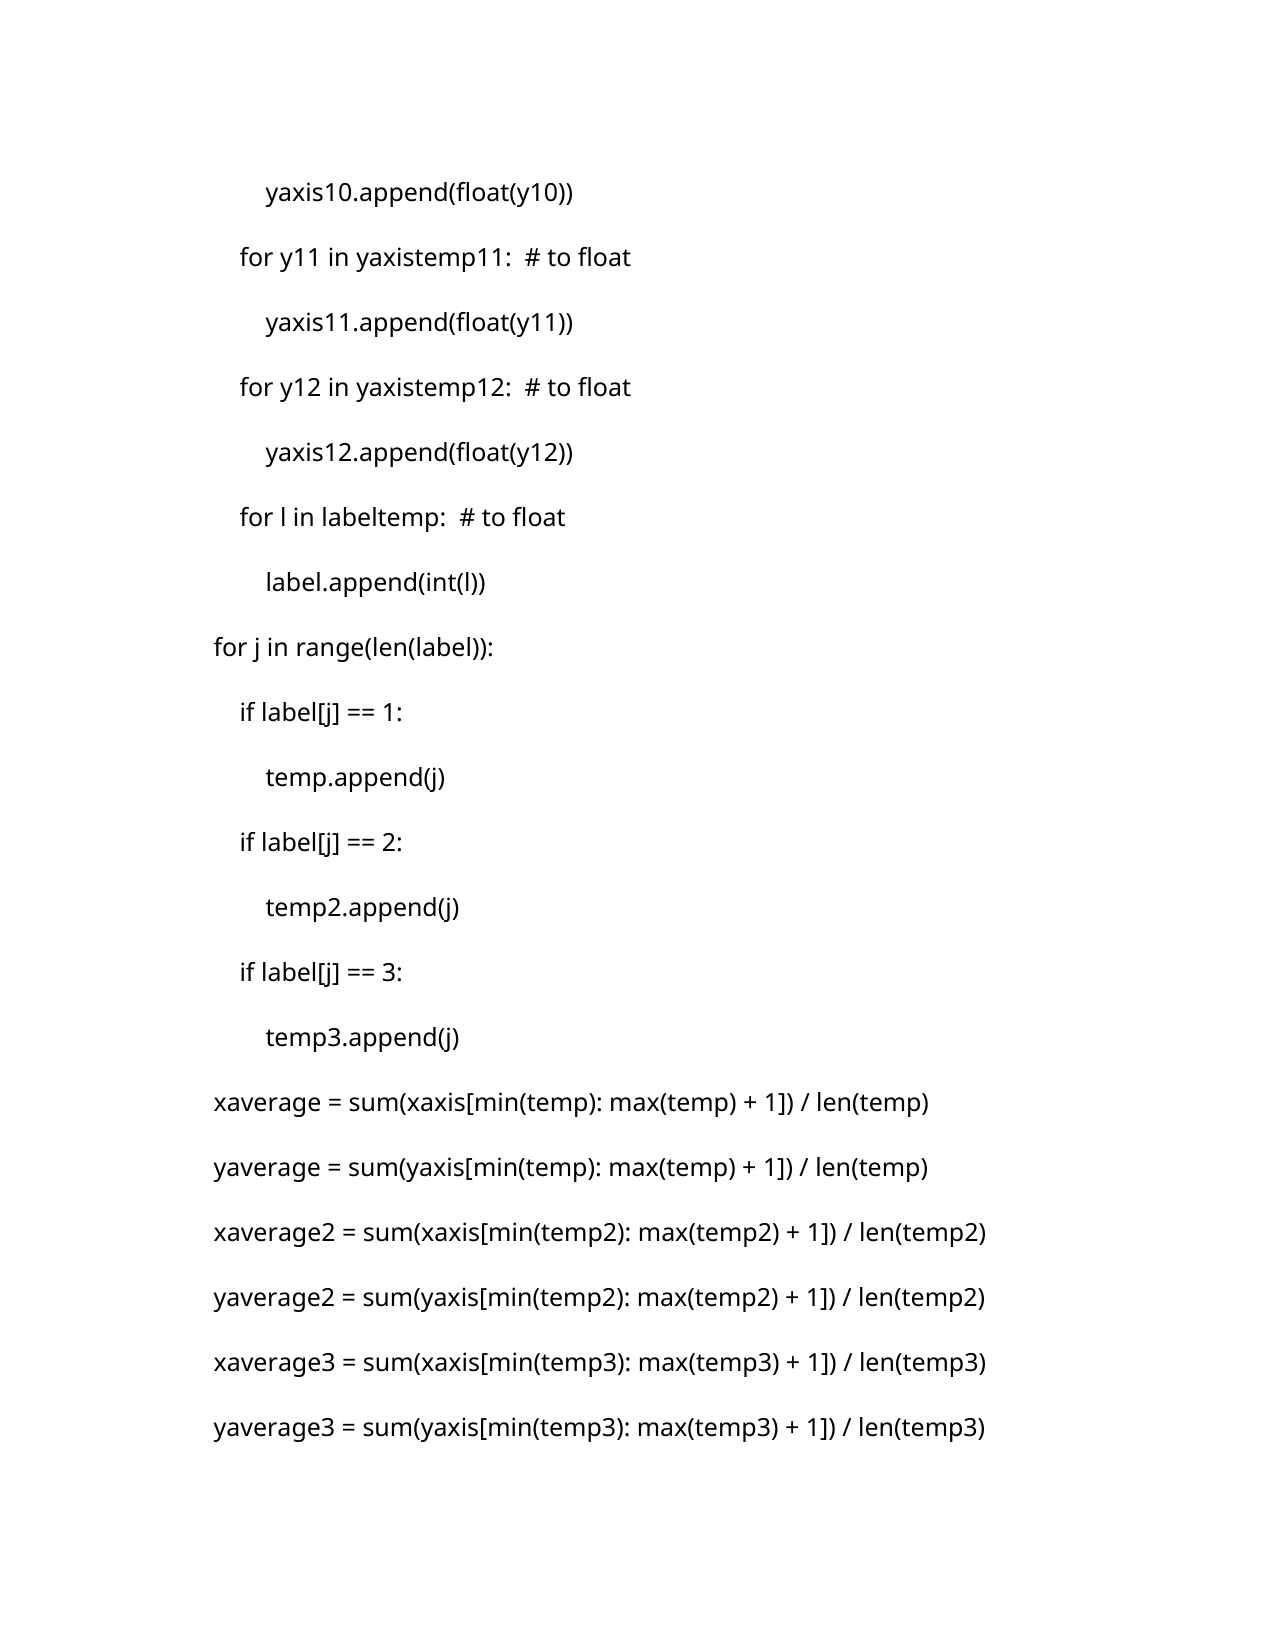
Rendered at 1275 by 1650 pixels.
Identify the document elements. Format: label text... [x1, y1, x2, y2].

text temp.append(j) [187, 744, 1087, 809]
text if label[j] == 2: [187, 809, 1087, 874]
text temp2.append(j) [187, 874, 1087, 939]
text yaverage3 = sum(yaxis[min(temp3): max(temp3) + 1]) / len(temp3) [187, 1394, 1087, 1459]
text label.append(int(l)) [187, 549, 1087, 614]
text temp3.append(j) [187, 1004, 1087, 1069]
text xaverage3 = sum(xaxis[min(temp3): max(temp3) + 1]) / len(temp3) [187, 1329, 1087, 1394]
text yaxis10.append(float(y10)) [187, 159, 1087, 224]
text for y12 in yaxistemp12: # to float [187, 354, 1087, 419]
text xaverage2 = sum(xaxis[min(temp2): max(temp2) + 1]) / len(temp2) [187, 1199, 1087, 1264]
text if label[j] == 1: [187, 679, 1087, 744]
text xaverage = sum(xaxis[min(temp): max(temp) + 1]) / len(temp) [187, 1069, 1087, 1134]
text yaverage = sum(yaxis[min(temp): max(temp) + 1]) / len(temp) [187, 1134, 1087, 1199]
text yaxis11.append(float(y11)) [187, 289, 1087, 354]
text yaverage2 = sum(yaxis[min(temp2): max(temp2) + 1]) / len(temp2) [187, 1264, 1087, 1329]
text for y11 in yaxistemp11: # to float [187, 224, 1087, 289]
text if label[j] == 3: [187, 939, 1087, 1004]
text for l in labeltemp: # to float [187, 484, 1087, 549]
text yaxis12.append(float(y12)) [187, 419, 1087, 484]
text for j in range(len(label)): [187, 614, 1087, 679]
